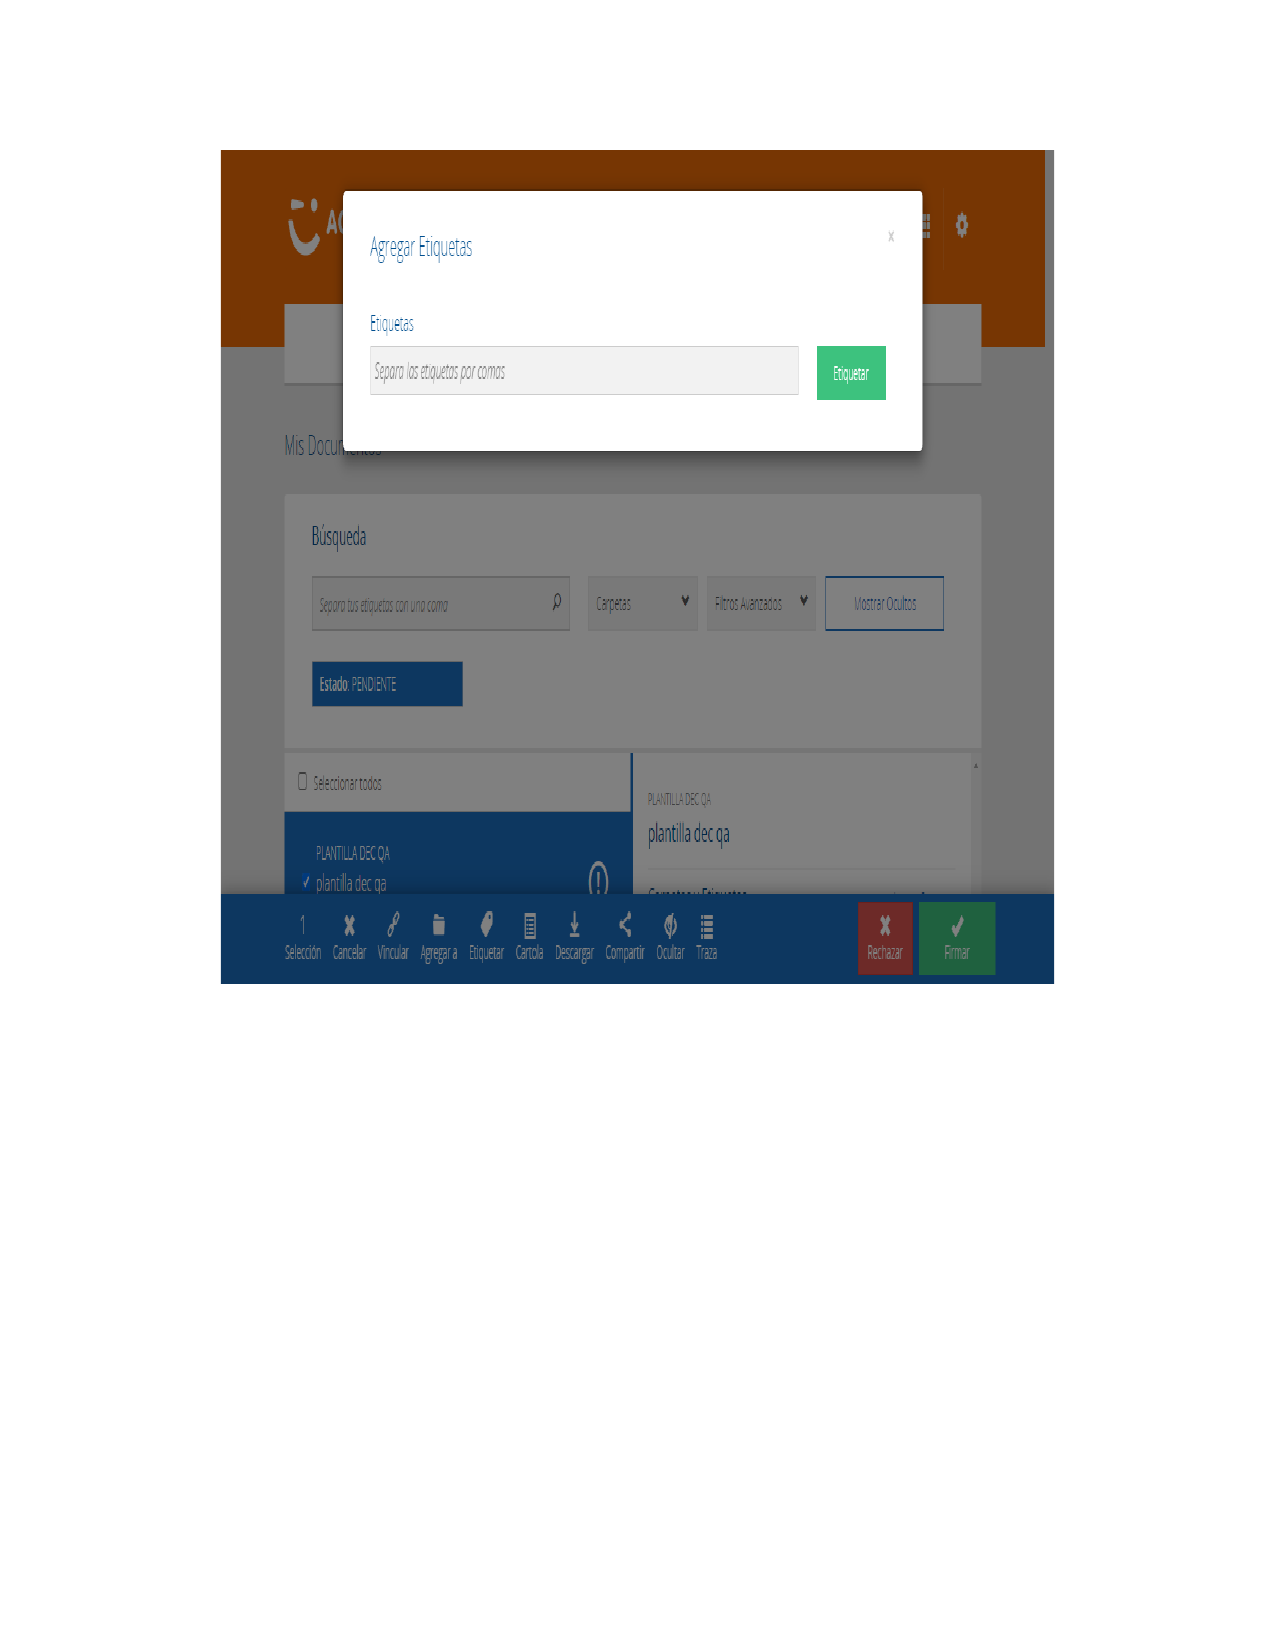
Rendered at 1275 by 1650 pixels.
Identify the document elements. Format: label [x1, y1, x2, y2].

picture [220, 184, 1055, 1018]
